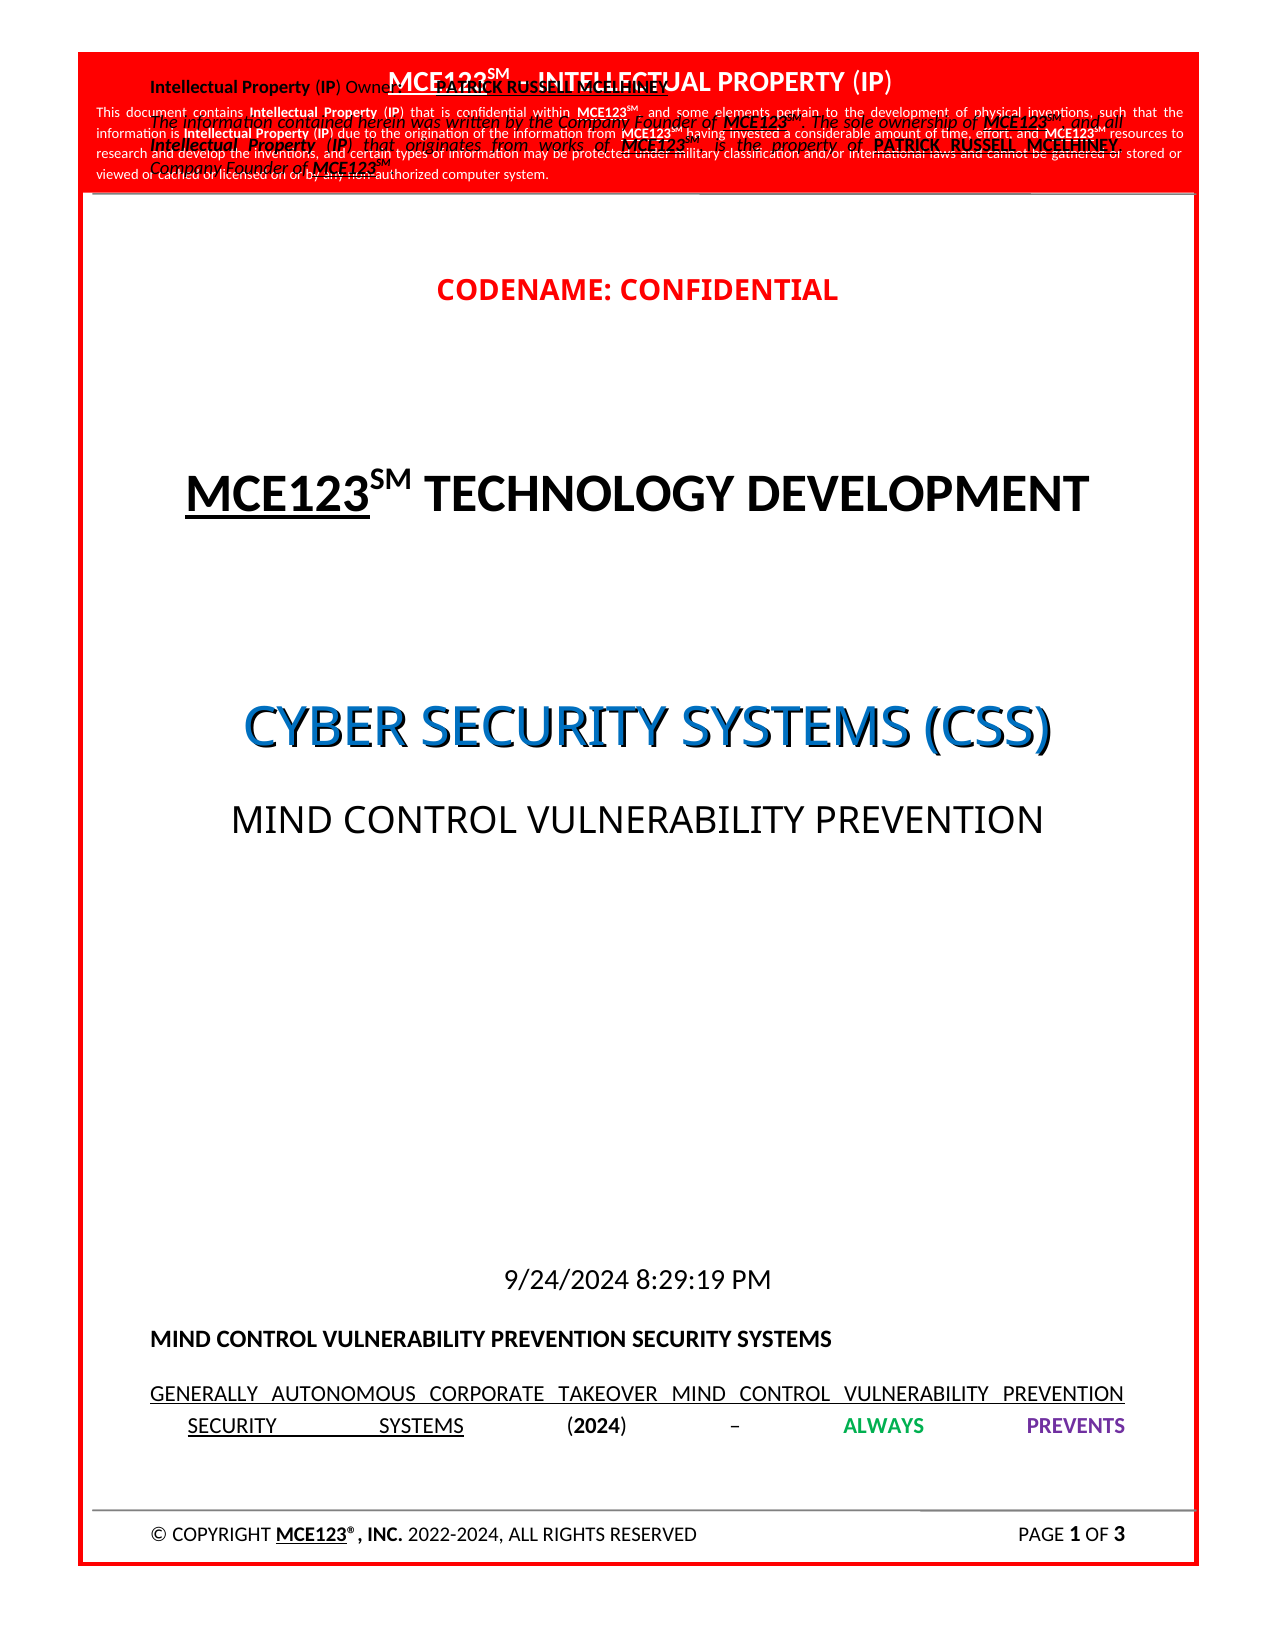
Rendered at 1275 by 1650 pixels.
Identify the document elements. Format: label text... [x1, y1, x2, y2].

text 9/24/2024 8:29:19 PM [150, 1261, 1125, 1297]
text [150, 1404, 1125, 1439]
text MCE123SM TECHNOLOGY DEVELOPMENT [150, 459, 1125, 525]
subtitle MIND CONTROL VULNERABILITY PREVENTION [150, 793, 1125, 844]
text CODENAME: CONFIDENTIAL [150, 269, 1125, 309]
text MIND CONTROL VULNERABILITY PREVENTION SECURITY SYSTEMS [150, 1323, 1125, 1354]
